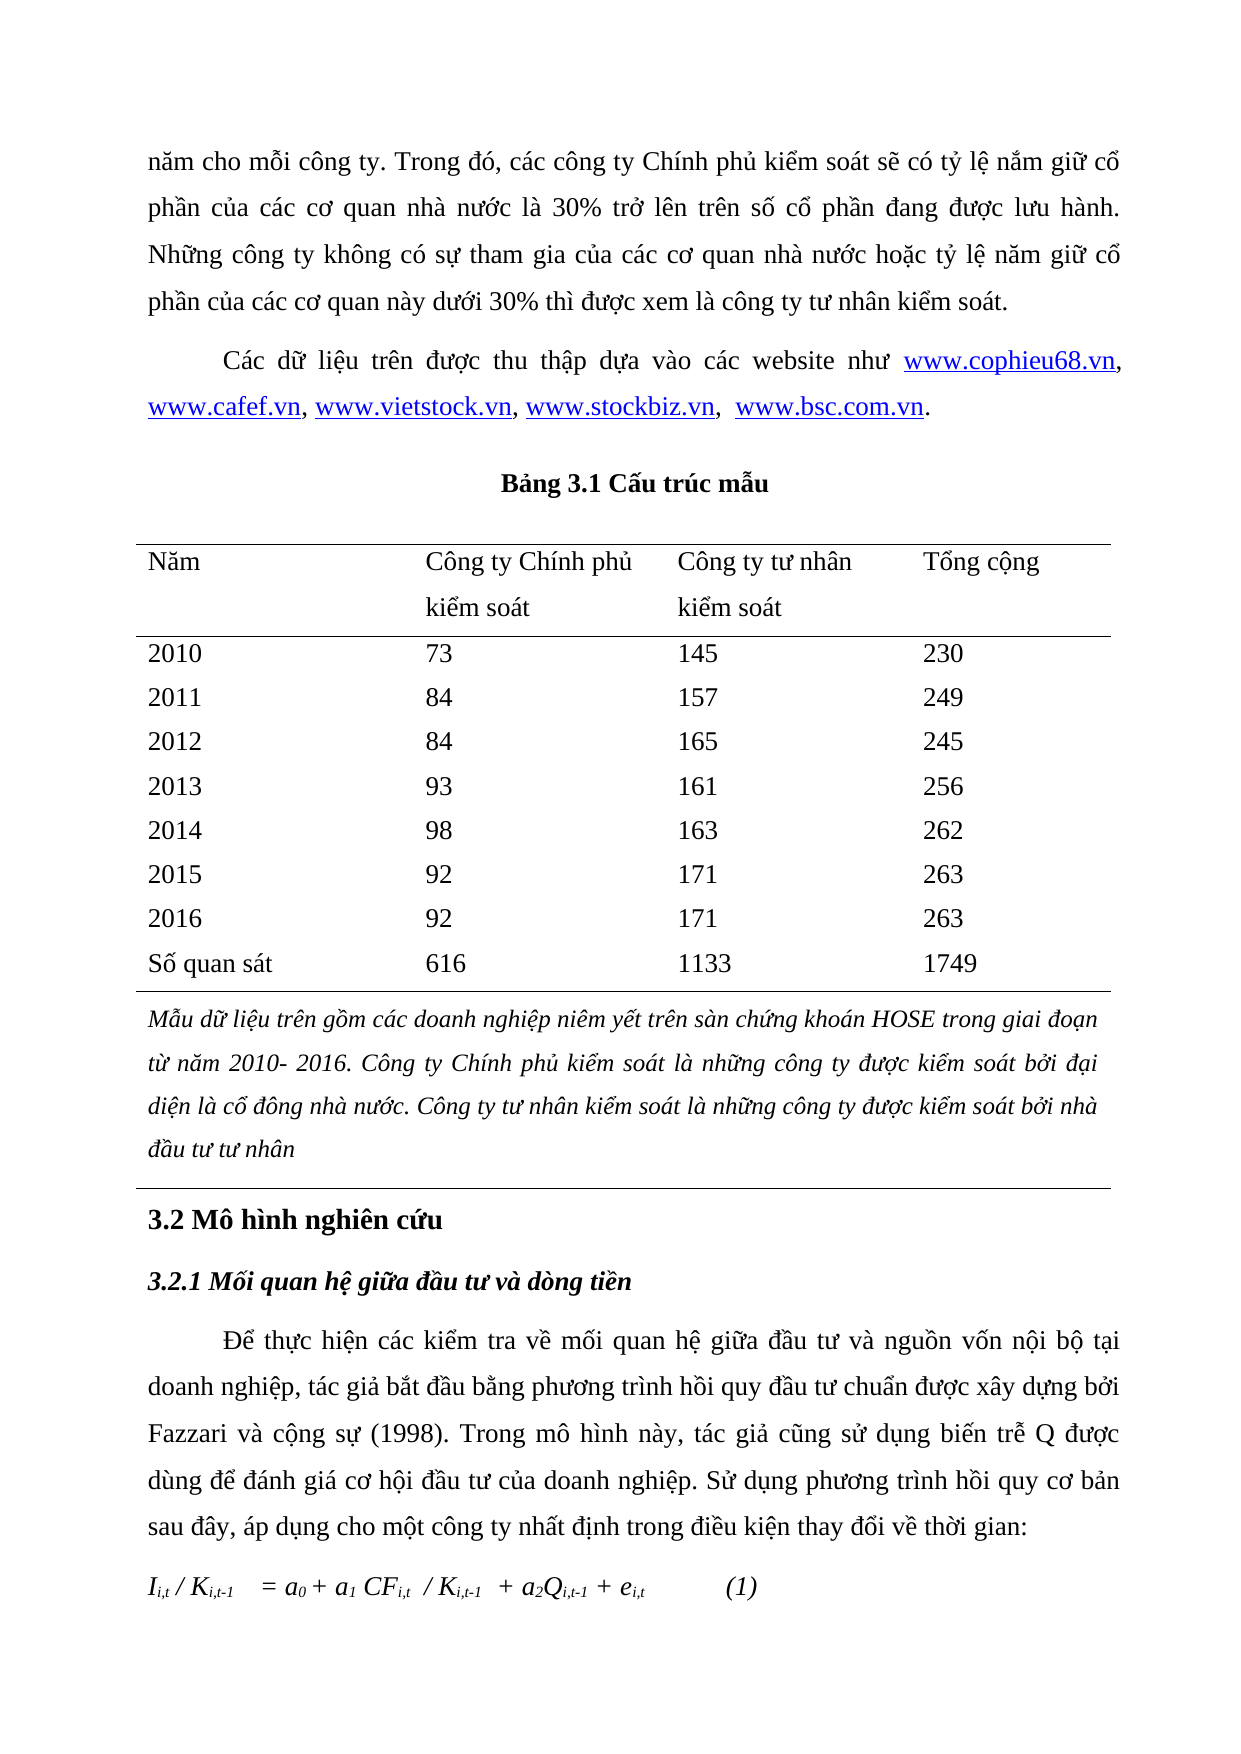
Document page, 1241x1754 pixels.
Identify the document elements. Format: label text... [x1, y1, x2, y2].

table_cell 171 [666, 858, 912, 902]
table_cell 263 [912, 858, 1111, 902]
table_cell 2011 [136, 681, 414, 725]
table_header Năm [136, 545, 414, 636]
table_cell 84 [414, 681, 666, 725]
subtitle 3.2.1 Mối quan hệ giữa đầu tư và dòng tiền [148, 1264, 1122, 1296]
table_cell 98 [414, 814, 666, 858]
table_cell 165 [666, 725, 912, 769]
subtitle 3.2 Mô hình nghiên cứu [148, 1202, 1122, 1235]
table_cell 157 [666, 681, 912, 725]
table_cell 249 [912, 681, 1111, 725]
table_cell 93 [414, 770, 666, 814]
text Bảng 3.1 Cấu trúc mẫu [148, 467, 1122, 498]
table_cell 161 [666, 770, 912, 814]
table_cell Mẫu dữ liệu trên gồm các doanh nghiệp niêm yết trên sàn chứng khoán HOSE trong giai đoạn từ năm 2010- 2016. Công ty Chính phủ kiểm soát là những công ty được kiểm soát bởi đại diện là cổ đông nhà nước. Công ty tư nhân kiểm soát là những công ty được kiểm soát bởi nhà đầu tư tư nhân [136, 992, 1111, 1188]
table_cell Số quan sát [136, 947, 414, 991]
table_cell 2010 [136, 637, 414, 681]
table_cell 163 [666, 814, 912, 858]
table_cell 2015 [136, 858, 414, 902]
table_cell 2012 [136, 725, 414, 769]
table_cell 245 [912, 725, 1111, 769]
table_cell 1749 [912, 947, 1111, 991]
table_cell 171 [666, 903, 912, 947]
table_cell 84 [414, 725, 666, 769]
text Các dữ liệu trên được thu thập dựa vào các website như www.cophieu68.vn, www.cafef.vn, www.vietstock.vn, www.stockbiz.vn, www.bsc.com.vn. [148, 344, 1122, 422]
table_cell 263 [912, 903, 1111, 947]
text Ii,t / Ki,t-1 = a0 + a1 CFi,t / Ki,t-1 + a2Qi,t-1 + ei,t (1) [148, 1569, 1122, 1601]
table_cell 256 [912, 770, 1111, 814]
text Để thực hiện các kiểm tra về mối quan hệ giữa đầu tư và nguồn vốn nội bộ tại doanh nghiệp, tác giả bắt đầu bằng phương trình hồi quy đầu tư chuẩn được xây dựng bởi Fazzari và cộng sự (1998). Trong mô hình này, tác giả cũng sử dụng biến trễ Q được dùng để đánh giá cơ hội đầu tư của doanh nghiệp. Sử dụng phương trình hồi quy cơ bản sau đây, áp dụng cho một công ty nhất định trong điều kiện thay đổi về thời gian: [148, 1324, 1122, 1542]
table_cell 92 [414, 858, 666, 902]
table_header Công ty Chính phủ kiểm soát [414, 545, 666, 636]
table_cell 92 [414, 903, 666, 947]
table_cell 1133 [666, 947, 912, 991]
table_cell 2016 [136, 903, 414, 947]
table_cell 2014 [136, 814, 414, 858]
table_cell 145 [666, 637, 912, 681]
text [148, 144, 1122, 316]
table_cell 2013 [136, 770, 414, 814]
table_cell 262 [912, 814, 1111, 858]
table_cell 73 [414, 637, 666, 681]
table_header Tổng cộng [912, 545, 1111, 636]
table_cell 616 [414, 947, 666, 991]
table_header Công ty tư nhân kiểm soát [666, 545, 912, 636]
table_cell 230 [912, 637, 1111, 681]
